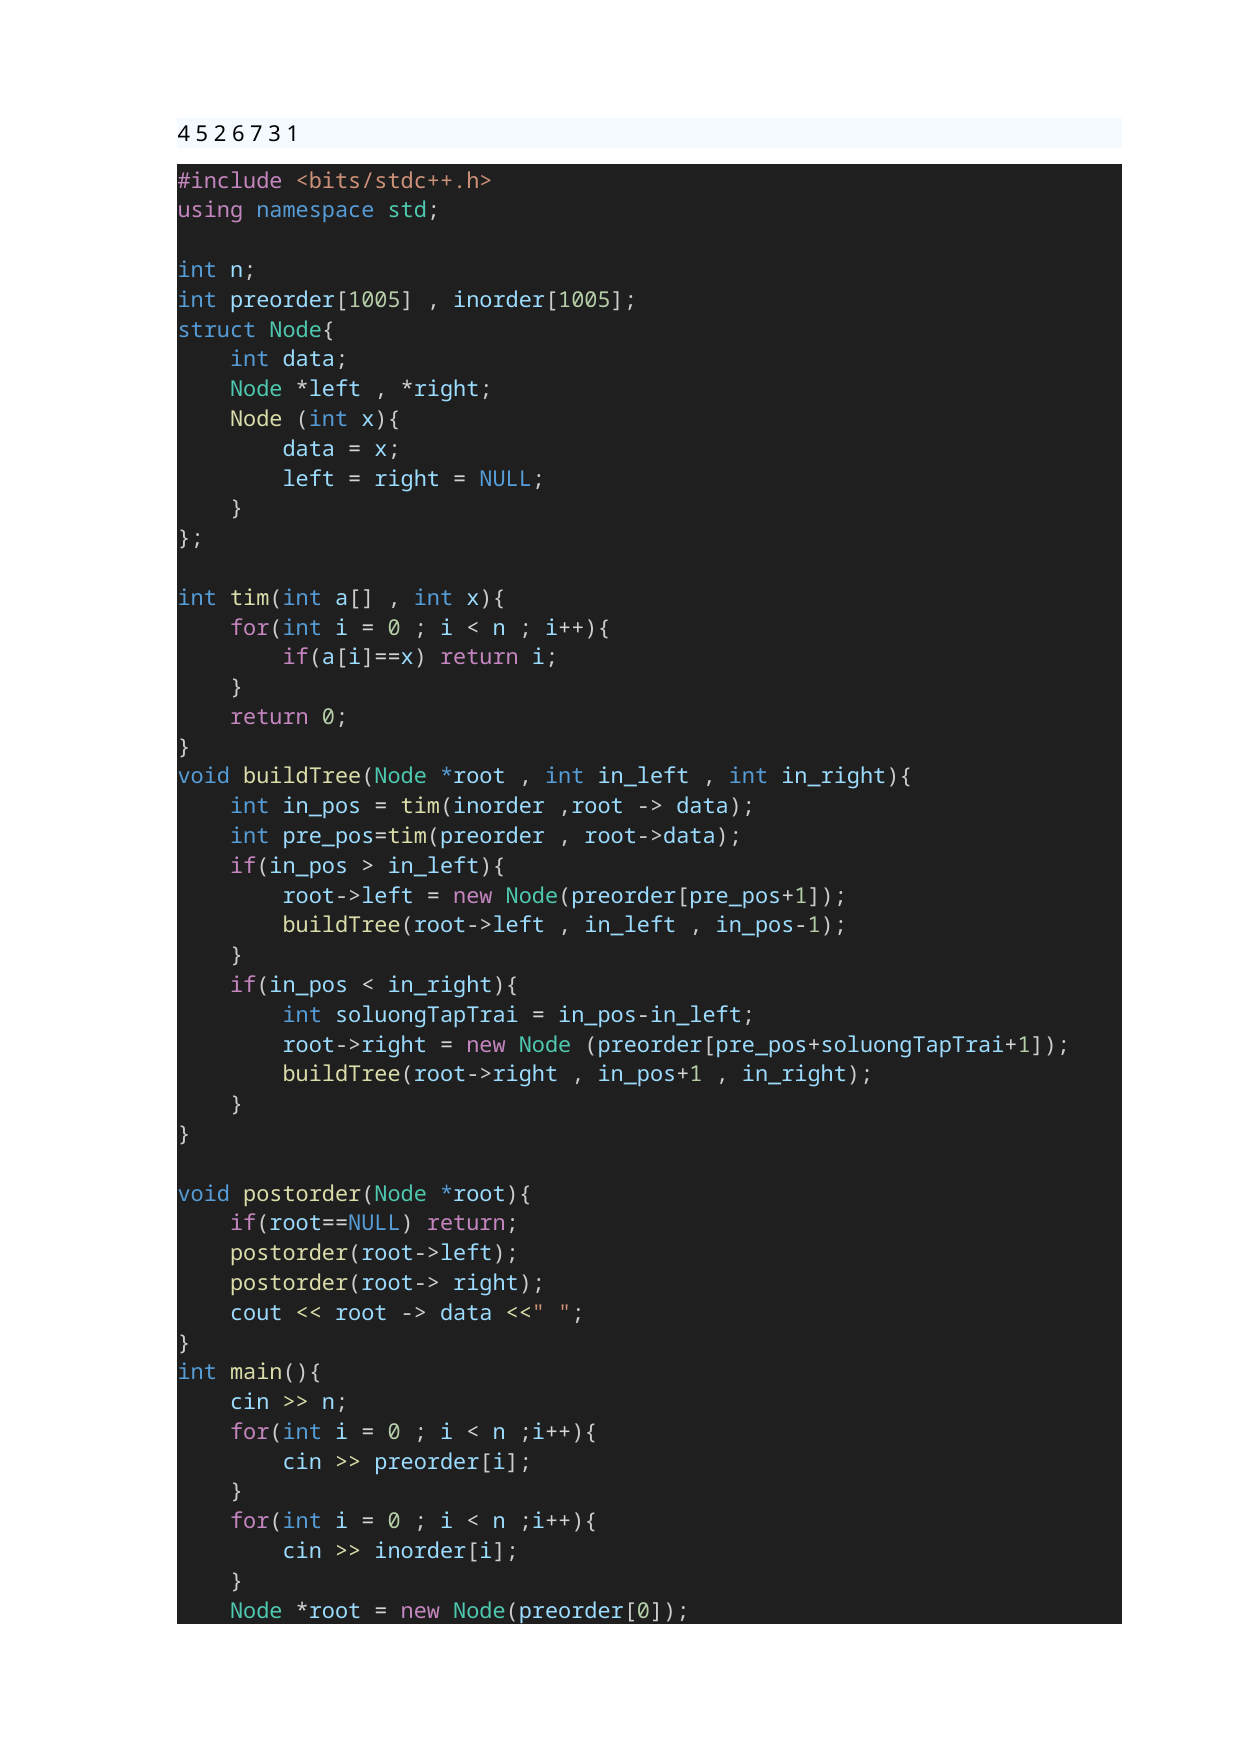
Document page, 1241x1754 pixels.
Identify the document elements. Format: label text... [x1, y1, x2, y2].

text int tim(int a[] , int x){ [177, 582, 1122, 611]
text using namespace std; [177, 194, 1122, 224]
text } [177, 1326, 1122, 1356]
text } [177, 1565, 1122, 1594]
text for(int i = 0 ; i < n ;i++){ [177, 1505, 1122, 1535]
text root->left = new Node(preorder[pre_pos+1]); [177, 879, 1122, 909]
text } [177, 492, 1122, 522]
text for(int i = 0 ; i < n ; i++){ [177, 611, 1122, 641]
text if(a[i]==x) return i; [177, 641, 1122, 671]
text void postorder(Node *root){ [177, 1177, 1122, 1207]
text int pre_pos=tim(preorder , root->data); [177, 820, 1122, 850]
text } [177, 939, 1122, 969]
text void buildTree(Node *root , int in_left , int in_right){ [177, 760, 1122, 790]
text buildTree(root->right , in_pos+1 , in_right); [177, 1058, 1122, 1088]
text cin >> inorder[i]; [177, 1535, 1122, 1565]
text struct Node{ [177, 313, 1122, 343]
text if(in_pos > in_left){ [177, 850, 1122, 879]
text } [177, 1088, 1122, 1118]
text for(int i = 0 ; i < n ;i++){ [177, 1416, 1122, 1446]
text if(root==NULL) return; [177, 1207, 1122, 1237]
text }; [177, 522, 1122, 552]
text data = x; [177, 433, 1122, 462]
text cin >> preorder[i]; [177, 1446, 1122, 1475]
text Node (int x){ [177, 403, 1122, 433]
text int data; [177, 343, 1122, 373]
text postorder(root-> right); [177, 1267, 1122, 1297]
text int n; [177, 254, 1122, 284]
text return 0; [177, 701, 1122, 731]
text 4 5 2 6 7 3 1 [177, 118, 1122, 148]
text #include <bits/stdc++.h> [177, 164, 1122, 194]
text postorder(root->left); [177, 1237, 1122, 1267]
text int in_pos = tim(inorder ,root -> data); [177, 790, 1122, 820]
text Node *root = new Node(preorder[0]); [177, 1594, 1122, 1624]
text root->right = new Node (preorder[pre_pos+soluongTapTrai+1]); [177, 1028, 1122, 1058]
text int preorder[1005] , inorder[1005]; [177, 284, 1122, 313]
text buildTree(root->left , in_left , in_pos-1); [177, 909, 1122, 939]
text int soluongTapTrai = in_pos-in_left; [177, 999, 1122, 1028]
text if(in_pos < in_right){ [177, 969, 1122, 999]
text left = right = NULL; [177, 462, 1122, 492]
text cin >> n; [177, 1386, 1122, 1416]
text } [177, 671, 1122, 701]
text } [177, 1118, 1122, 1148]
text Node *left , *right; [177, 373, 1122, 403]
text int main(){ [177, 1356, 1122, 1386]
text } [177, 731, 1122, 760]
text } [177, 1475, 1122, 1505]
text cout << root -> data <<" "; [177, 1297, 1122, 1326]
